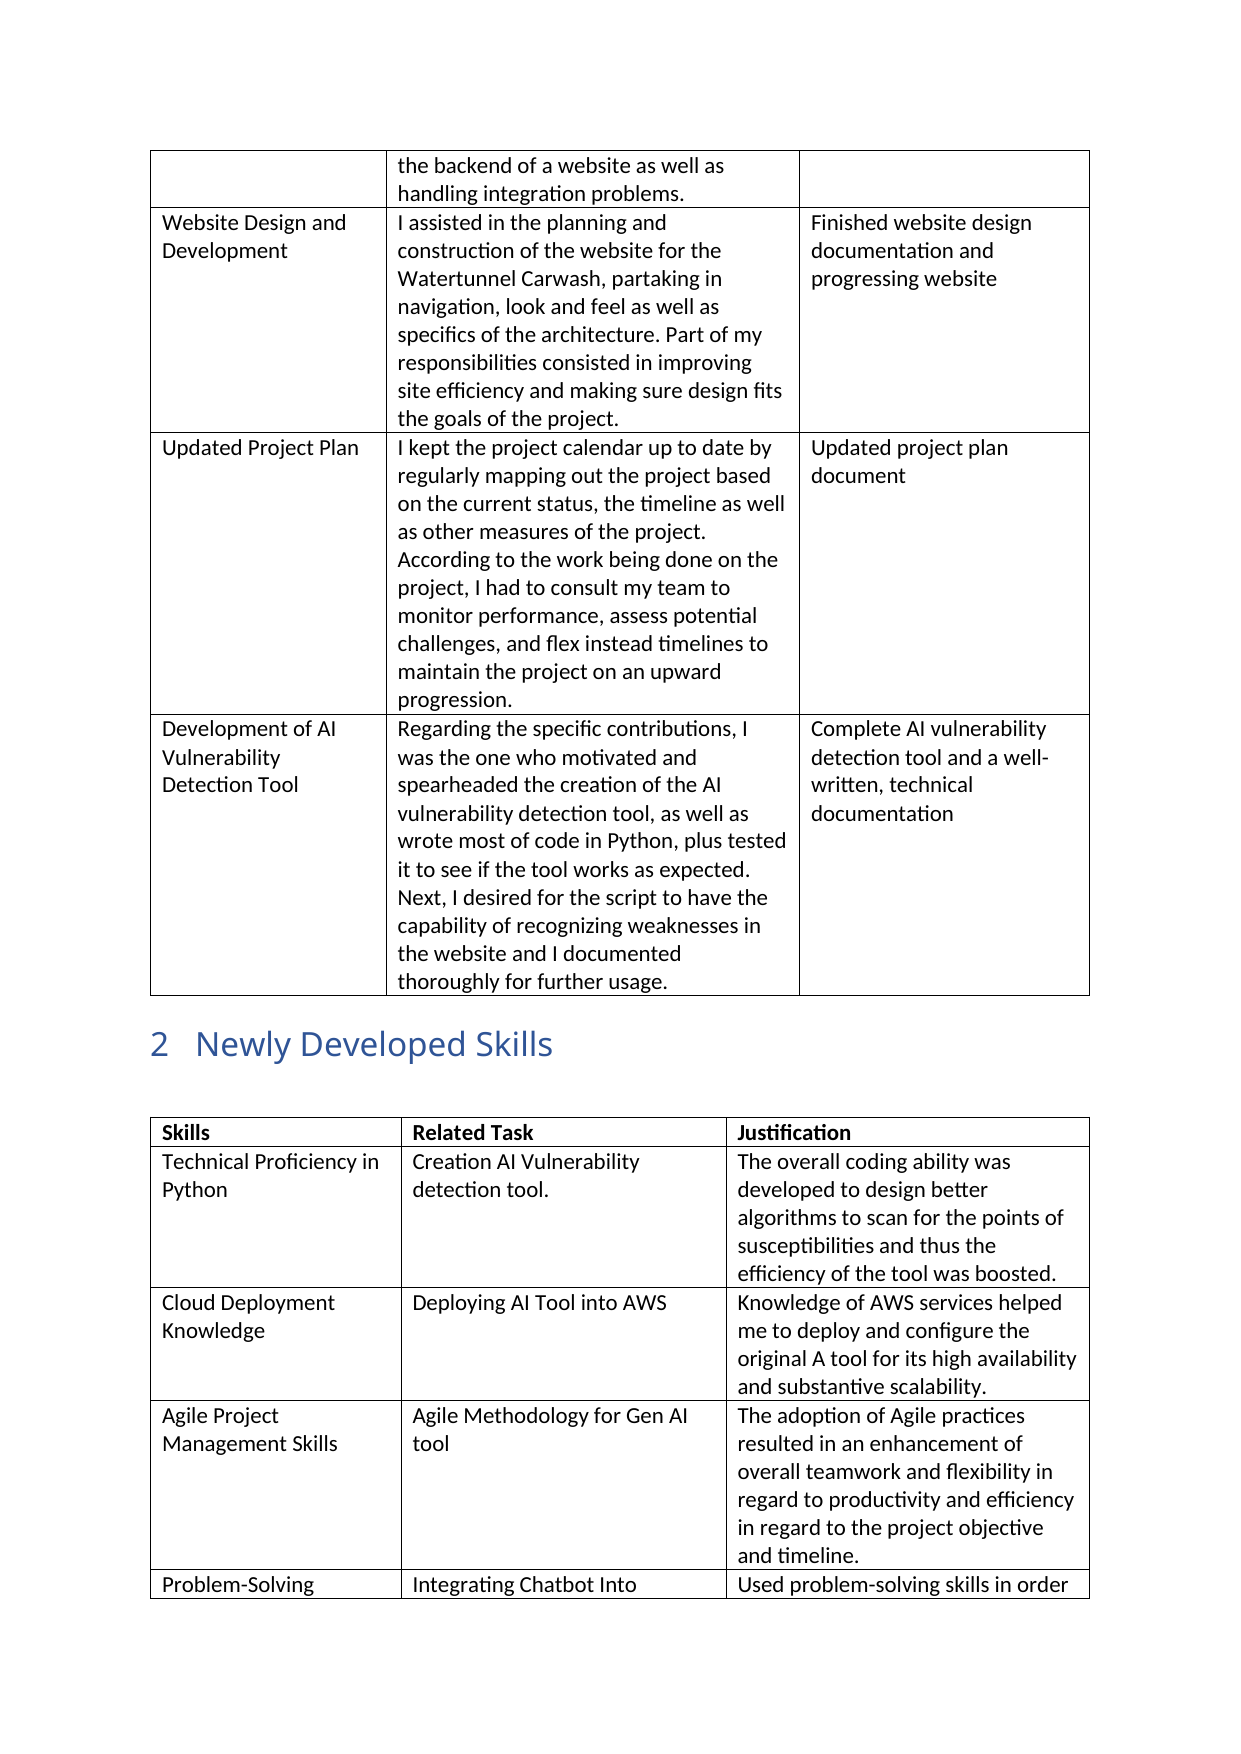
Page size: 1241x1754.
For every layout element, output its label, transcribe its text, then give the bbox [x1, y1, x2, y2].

table_header Justification [727, 1118, 1089, 1146]
table_cell Complete AI vulnerability detection tool and a well-written, technical documentation [800, 715, 1089, 995]
table_cell Regarding the specific contributions, I was the one who motivated and spearheaded the creation of the AI vulnerability detection tool, as well as wrote most of code in Python, plus tested it to see if the tool works as expected. Next, I desired for the script to have the capability of recognizing weaknesses in the website and I documented thoroughly for further usage. [387, 715, 799, 995]
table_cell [151, 151, 386, 207]
table_header Skills [151, 1118, 401, 1146]
table_cell Knowledge of AWS services helped me to deploy and configure the original A tool for its high availability and substantive scalability. [727, 1288, 1089, 1400]
table_cell Cloud Deployment Knowledge [151, 1288, 401, 1400]
table_cell Website Design and Development [151, 208, 386, 432]
table_cell Agile Methodology for Gen AI tool [402, 1401, 726, 1569]
table_cell Development of AI Vulnerability Detection Tool [151, 715, 386, 995]
table_cell Finished website design documentation and progressing website [800, 208, 1089, 432]
table_cell Updated Project Plan [151, 433, 386, 713]
table_cell Creation AI Vulnerability detection tool. [402, 1147, 726, 1287]
table_cell Technical Proficiency in Python [151, 1147, 401, 1287]
table_cell Agile Project Management Skills [151, 1401, 401, 1569]
table_cell I kept the project calendar up to date by regularly mapping out the project based on the current status, the timeline as well as other measures of the project. According to the work being done on the project, I had to consult my team to monitor performance, assess potential challenges, and flex instead timelines to maintain the project on an upward progression. [387, 433, 799, 713]
subtitle Newly Developed Skills [150, 1021, 1090, 1066]
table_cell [800, 151, 1089, 207]
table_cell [151, 1570, 401, 1598]
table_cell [387, 151, 799, 207]
table_cell The adoption of Agile practices resulted in an enhancement of overall teamwork and flexibility in regard to productivity and efficiency in regard to the project objective and timeline. [727, 1401, 1089, 1569]
table_cell I assisted in the planning and construction of the website for the Watertunnel Carwash, partaking in navigation, look and feel as well as specifics of the architecture. Part of my responsibilities consisted in improving site efficiency and making sure design fits the goals of the project. [387, 208, 799, 432]
table_cell The overall coding ability was developed to design better algorithms to scan for the points of susceptibilities and thus the efficiency of the tool was boosted. [727, 1147, 1089, 1287]
table_cell Updated project plan document [800, 433, 1089, 713]
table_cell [727, 1570, 1089, 1598]
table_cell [402, 1570, 726, 1598]
table_header Related Task [402, 1118, 726, 1146]
table_cell Deploying AI Tool into AWS [402, 1288, 726, 1400]
